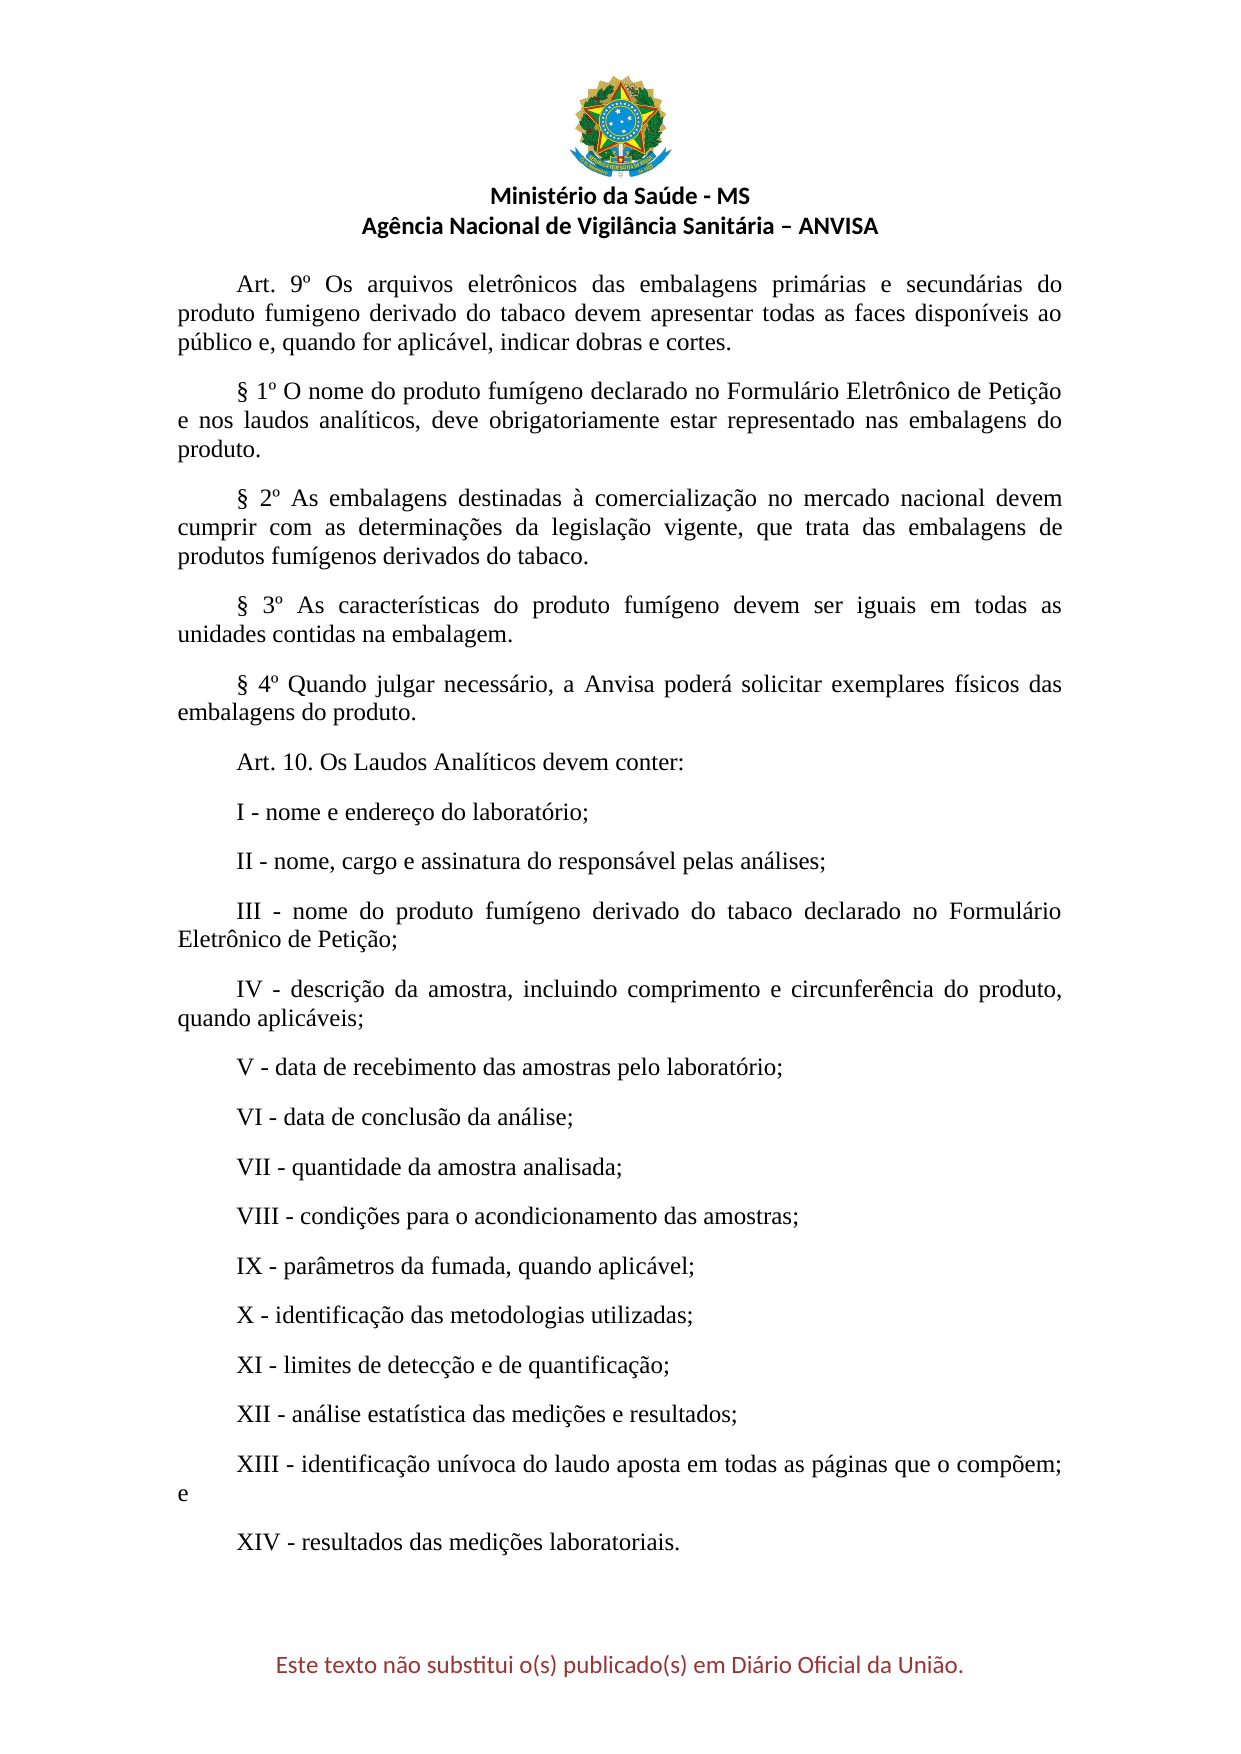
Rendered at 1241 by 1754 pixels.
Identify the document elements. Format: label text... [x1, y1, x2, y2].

text VIII - condições para o acondicionamento das amostras; [177, 1201, 1063, 1230]
text § 1º O nome do produto fumígeno declarado no Formulário Eletrônico de Petição e nos laudos analíticos, deve obrigatoriamente estar representado nas embalagens do produto. [177, 376, 1063, 462]
text Art. 10. Os Laudos Analíticos devem conter: [177, 747, 1063, 776]
text VI - data de conclusão da análise; [177, 1102, 1063, 1131]
text XIII - identificação unívoca do laudo aposta em todas as páginas que o compõem; e [177, 1449, 1063, 1507]
text VII - quantidade da amostra analisada; [177, 1152, 1063, 1180]
text V - data de recebimento das amostras pelo laboratório; [177, 1052, 1063, 1081]
text IX - parâmetros da fumada, quando aplicável; [177, 1251, 1063, 1279]
text XI - limites de detecção e de quantificação; [177, 1350, 1063, 1379]
text X - identificação das metodologias utilizadas; [177, 1300, 1063, 1329]
text XIV - resultados das medições laboratoriais. [177, 1527, 1063, 1556]
text II - nome, cargo e assinatura do responsável pelas análises; [177, 846, 1063, 875]
text I - nome e endereço do laboratório; [177, 797, 1063, 825]
picture [566, 73, 674, 180]
text § 2º As embalagens destinadas à comercialização no mercado nacional devem cumprir com as determinações da legislação vigente, que trata das embalagens de produtos fumígenos derivados do tabaco. [177, 483, 1063, 569]
text III - nome do produto fumígeno derivado do tabaco declarado no Formulário Eletrônico de Petição; [177, 896, 1063, 953]
text IV - descrição da amostra, incluindo comprimento e circunferência do produto, quando aplicáveis; [177, 974, 1063, 1032]
text XII - análise estatística das medições e resultados; [177, 1399, 1063, 1428]
text § 4º Quando julgar necessário, a Anvisa poderá solicitar exemplares físicos das embalagens do produto. [177, 669, 1063, 726]
text Art. 9º Os arquivos eletrônicos das embalagens primárias e secundárias do produto fumigeno derivado do tabaco devem apresentar todas as faces disponíveis ao público e, quando for aplicável, indicar dobras e cortes. [177, 269, 1063, 355]
text § 3º As características do produto fumígeno devem ser iguais em todas as unidades contidas na embalagem. [177, 590, 1063, 648]
